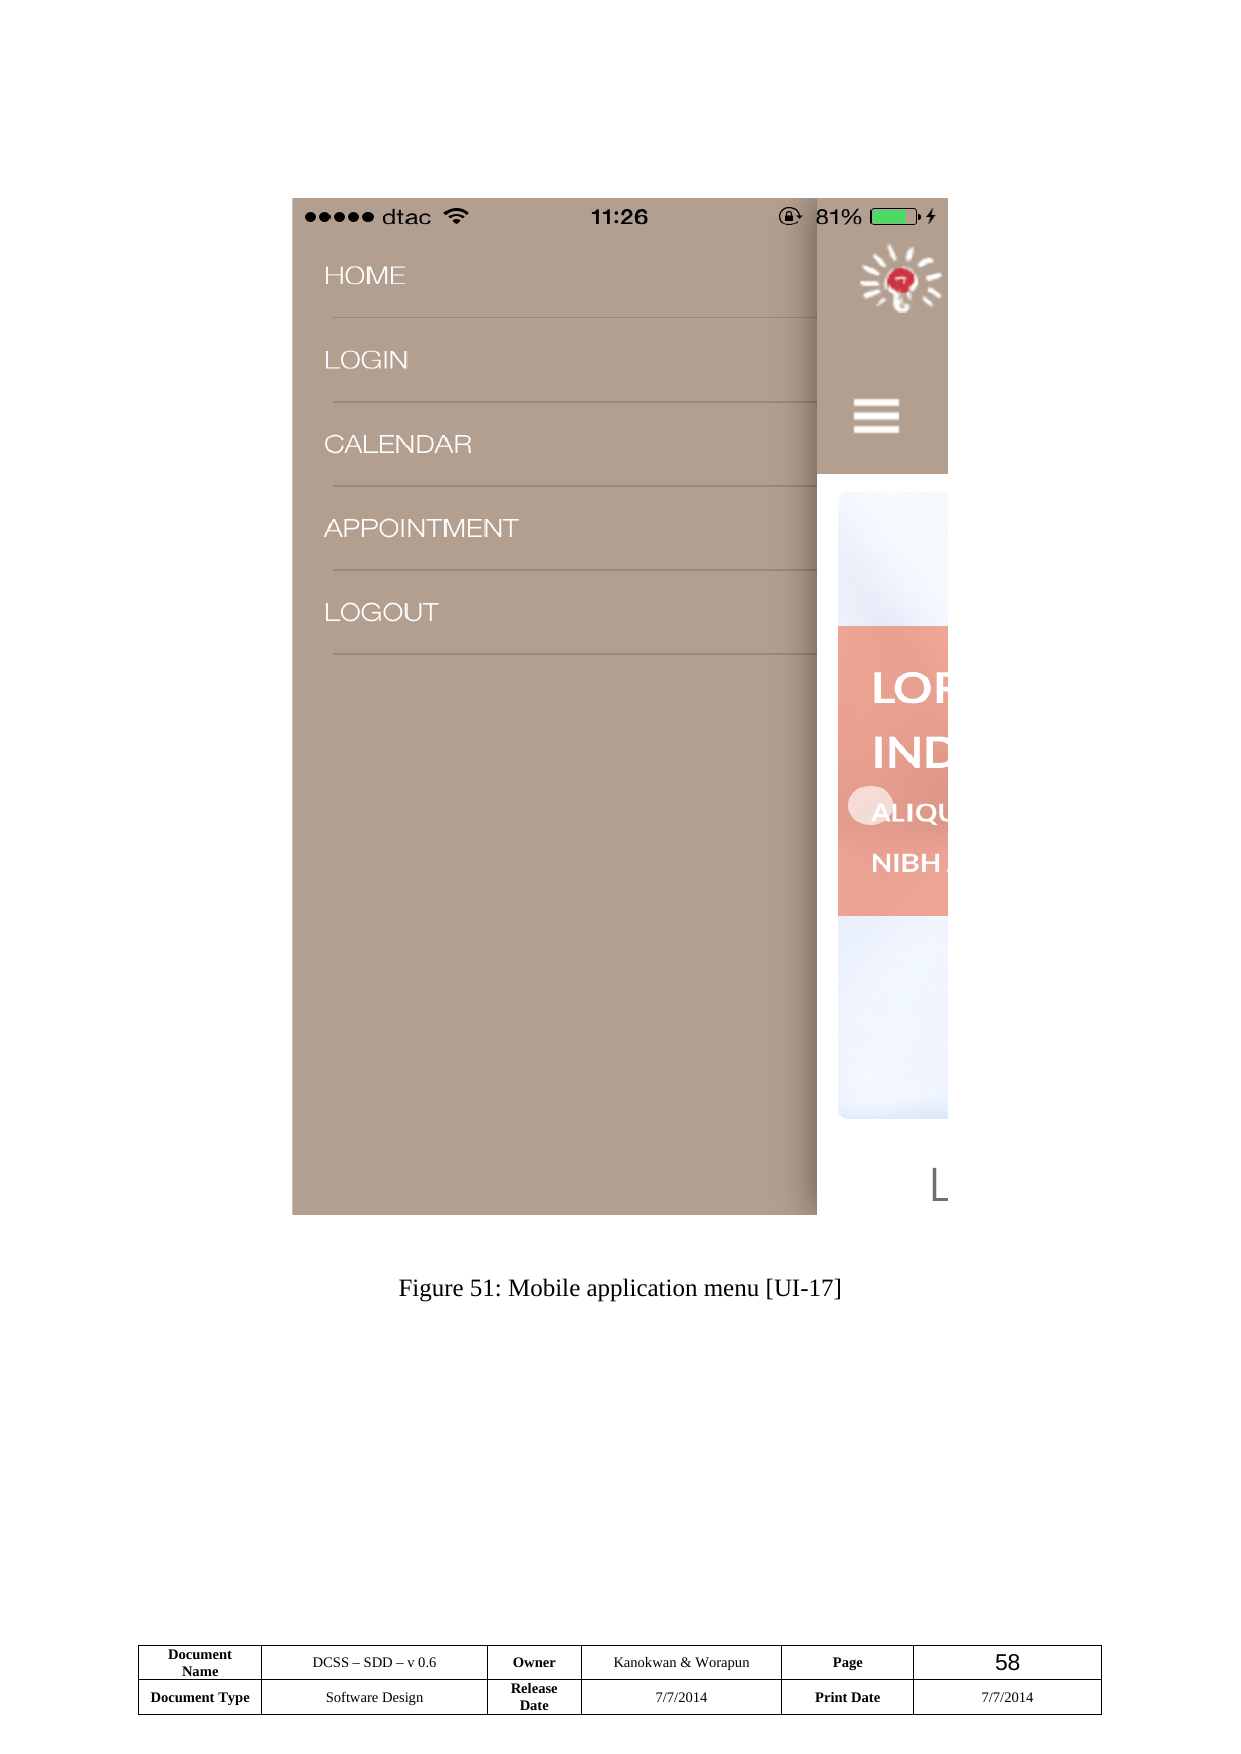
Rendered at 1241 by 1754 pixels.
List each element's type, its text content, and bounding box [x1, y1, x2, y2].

picture [292, 198, 948, 1215]
text Figure 51: Mobile application menu [UI-17] [150, 1273, 1090, 1301]
